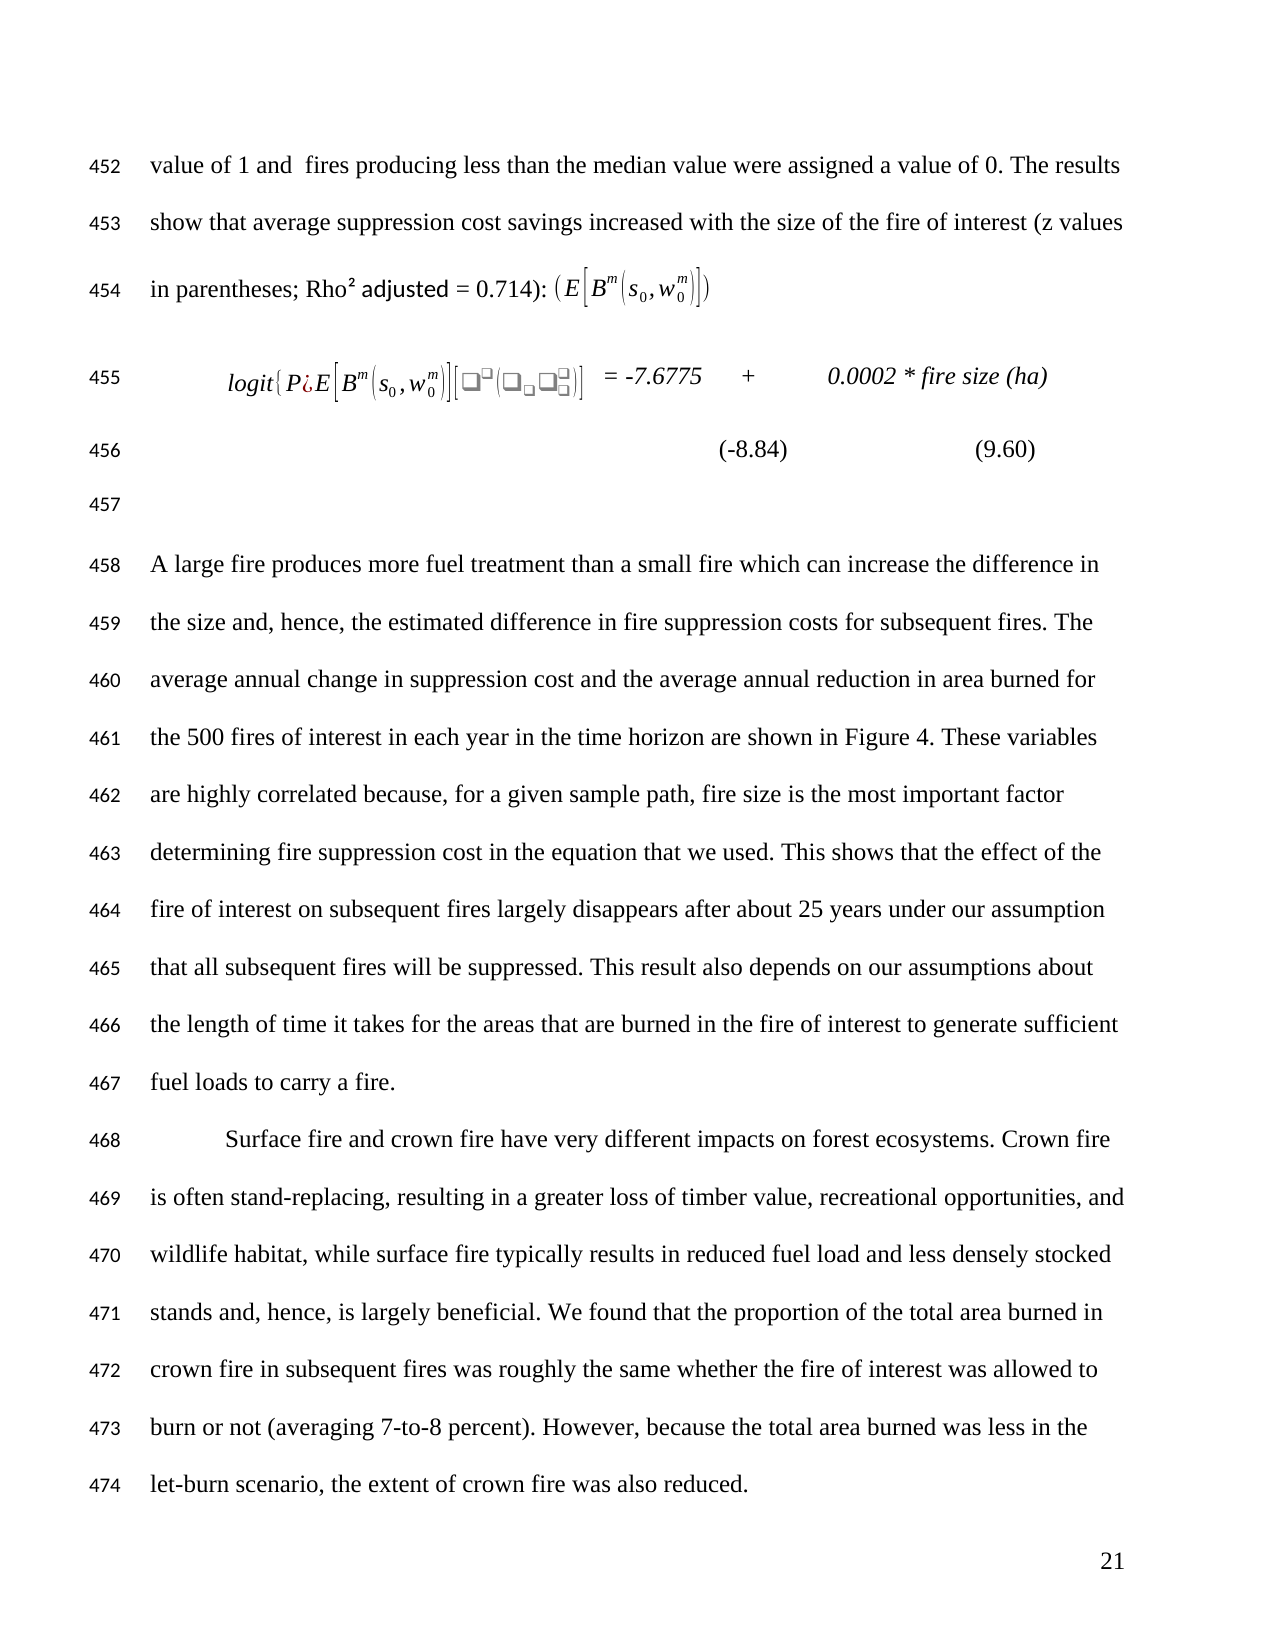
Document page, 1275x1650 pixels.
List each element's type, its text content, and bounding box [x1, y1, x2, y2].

text A large fire produces more fuel treatment than a small fire which can increase the difference in the size and, hence, the estimated difference in fire suppression costs for subsequent fires. The average annual change in suppression cost and the average annual reduction in area burned for the 500 fires of interest in each year in the time horizon are shown in Figure 4. These variables are highly correlated because, for a given sample path, fire size is the most important factor determining fire suppression cost in the equation that we used. This shows that the effect of the fire of interest on subsequent fires largely disappears after about 25 years under our assumption that all subsequent fires will be suppressed. This result also depends on our assumptions about the length of time it takes for the areas that are burned in the fire of interest to generate sufficient fuel loads to carry a fire. [150, 549, 1125, 1095]
text Surface fire and crown fire have very different impacts on forest ecosystems. Crown fire is often stand-replacing, resulting in a greater loss of timber value, recreational opportunities, and wildlife habitat, while surface fire typically results in reduced fuel load and less densely stocked stands and, hence, is largely beneficial. We found that the proportion of the total area burned in crown fire in subsequent fires was roughly the same whether the fire of interest was allowed to burn or not (averaging 7-to-8 percent). However, because the total area burned was less in the let-burn scenario, the extent of crown fire was also reduced. [150, 1124, 1125, 1498]
text () () [150, 434, 1125, 463]
text = + * fire size (ha) [150, 361, 1125, 405]
